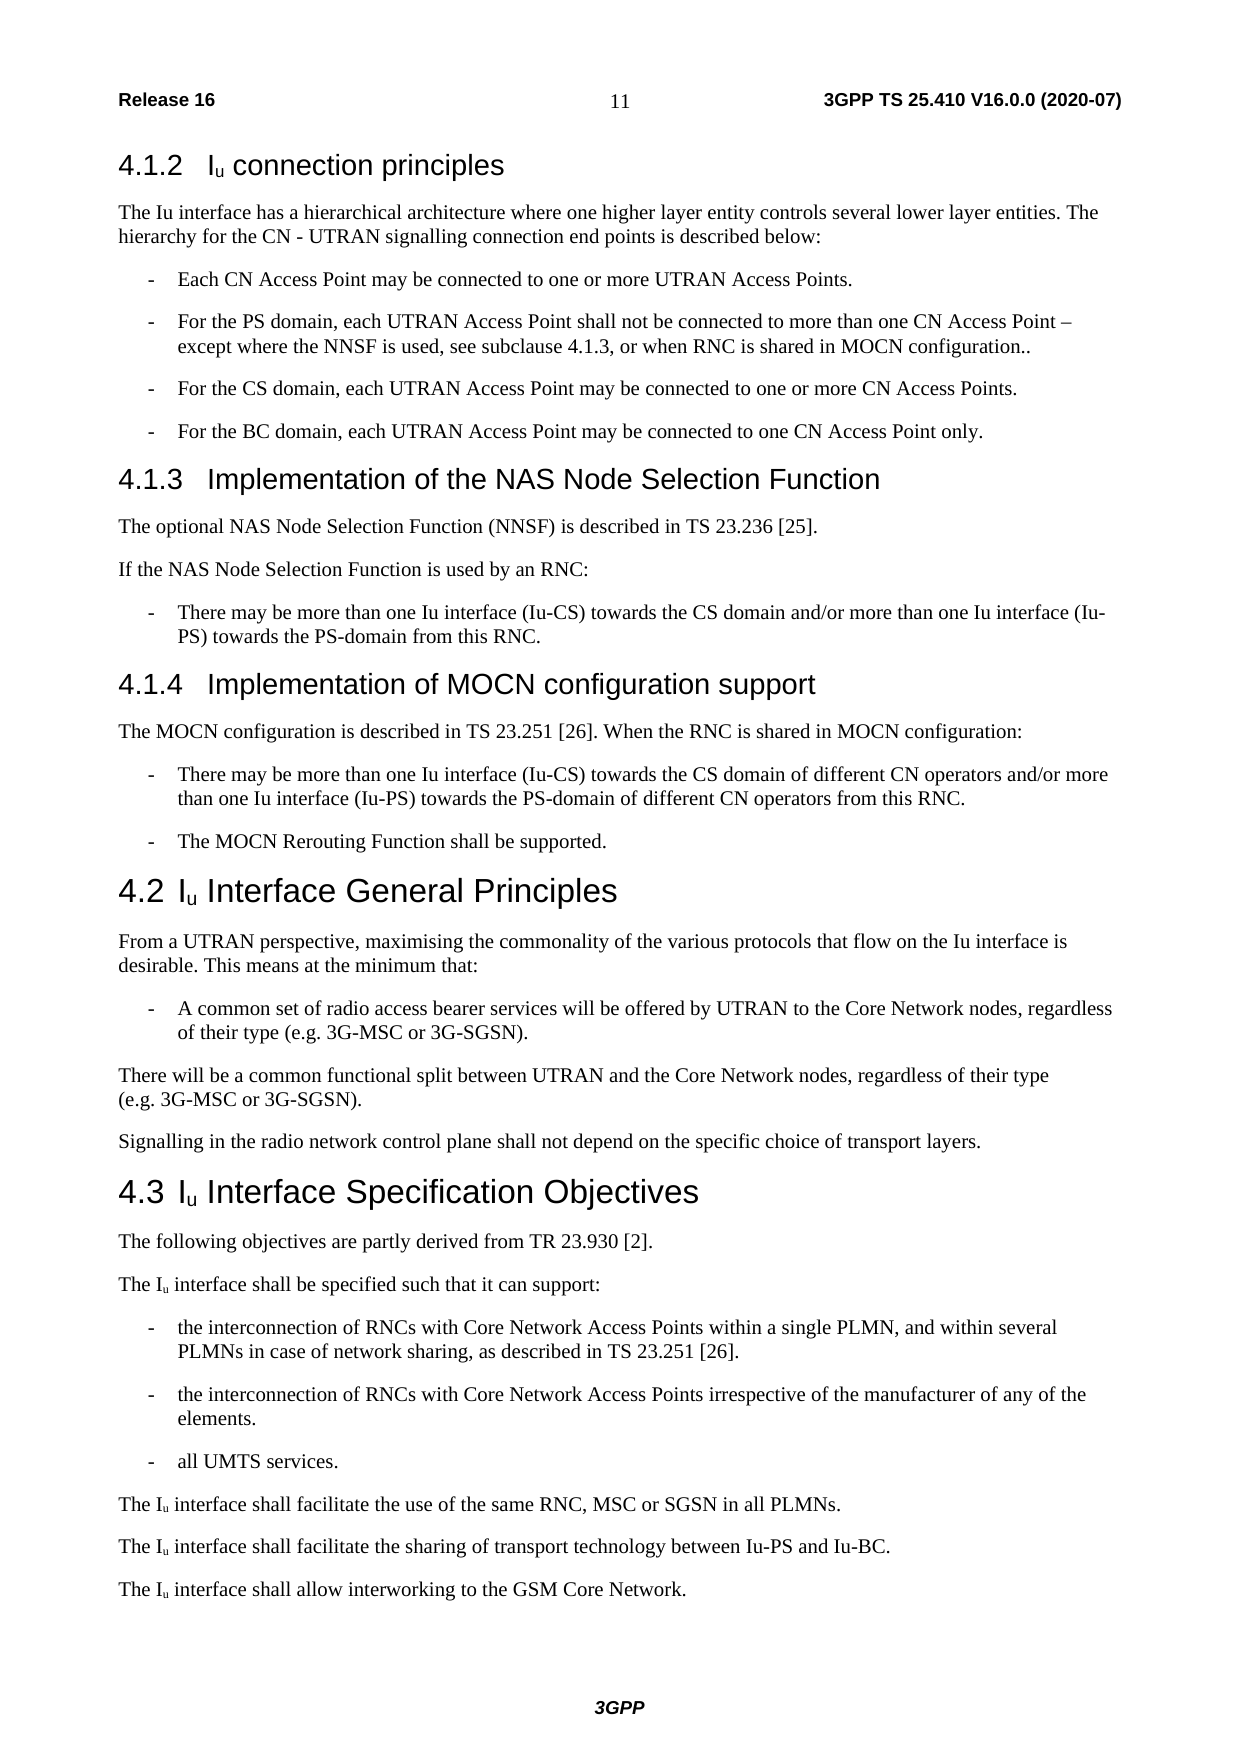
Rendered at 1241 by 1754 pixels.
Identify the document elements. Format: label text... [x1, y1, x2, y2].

subtitle 4.2 Iu Interface General Principles [118, 872, 1122, 910]
subtitle 4.1.4 Implementation of MOCN configuration support [118, 667, 1122, 700]
text - There may be more than one Iu interface (Iu-CS) towards the CS domain and/or more than one Iu interface (Iu-PS) towards the PS-domain from this RNC. [148, 600, 1122, 648]
list If the NAS Node Selection Function is used by an RNC: [118, 557, 1122, 581]
subtitle 4.1.2 Iu connection principles [118, 147, 1122, 181]
text - For the PS domain, each UTRAN Access Point shall not be connected to more than one CN Access Point – except where the NNSF is used, see subclause 4.1.3, or when RNC is shared in MOCN configuration.. [148, 309, 1122, 358]
text The Iu interface shall be specified such that it can support: [118, 1272, 1122, 1296]
text - A common set of radio access bearer services will be offered by UTRAN to the Core Network nodes, regardless of their type (e.g. 3G-MSC or 3G-SGSN). [148, 996, 1122, 1044]
text - For the BC domain, each UTRAN Access Point may be connected to one CN Access Point only. [148, 419, 1122, 443]
text The Iu interface has a hierarchical architecture where one higher layer entity controls several lower layer entities. The hierarchy for the CN - UTRAN signalling connection end points is described below: [118, 200, 1122, 248]
subtitle 4.1.3 Implementation of the NAS Node Selection Function [118, 462, 1122, 496]
text - The MOCN Rerouting Function shall be supported. [148, 829, 1122, 853]
subtitle 4.3 Iu Interface Specification Objectives [118, 1172, 1122, 1211]
text From a UTRAN perspective, maximising the commonality of the various protocols that flow on the Iu interface is desirable. This means at the minimum that: [118, 929, 1122, 977]
text The MOCN configuration is described in TS 23.251 [26]. When the RNC is shared in MOCN configuration: [118, 719, 1122, 743]
text - the interconnection of RNCs with Core Network Access Points irrespective of the manufacturer of any of the elements. [148, 1382, 1122, 1430]
text The Iu interface shall allow interworking to the GSM Core Network. [118, 1577, 1122, 1601]
text - There may be more than one Iu interface (Iu-CS) towards the CS domain of different CN operators and/or more than one Iu interface (Iu-PS) towards the PS-domain of different CN operators from this RNC. [148, 762, 1122, 810]
text - all UMTS services. [148, 1449, 1122, 1473]
text - For the CS domain, each UTRAN Access Point may be connected to one or more CN Access Points. [148, 376, 1122, 400]
text - the interconnection of RNCs with Core Network Access Points within a single PLMN, and within several PLMNs in case of network sharing, as described in TS 23.251 [26]. [148, 1315, 1122, 1363]
text The following objectives are partly derived from TR 23.930 [2]. [118, 1229, 1122, 1253]
text The optional NAS Node Selection Function (NNSF) is described in TS 23.236 [25]. [118, 514, 1122, 538]
text Signalling in the radio network control plane shall not depend on the specific choice of transport layers. [118, 1129, 1122, 1153]
text There will be a common functional split between UTRAN and the Core Network nodes, regardless of their type (e.g. 3G-MSC or 3G-SGSN). [118, 1062, 1122, 1111]
text The Iu interface shall facilitate the sharing of transport technology between Iu-PS and Iu-BC. [118, 1534, 1122, 1558]
text - Each CN Access Point may be connected to one or more UTRAN Access Points. [148, 267, 1122, 291]
text The Iu interface shall facilitate the use of the same RNC, MSC or SGSN in all PLMNs. [118, 1492, 1122, 1516]
